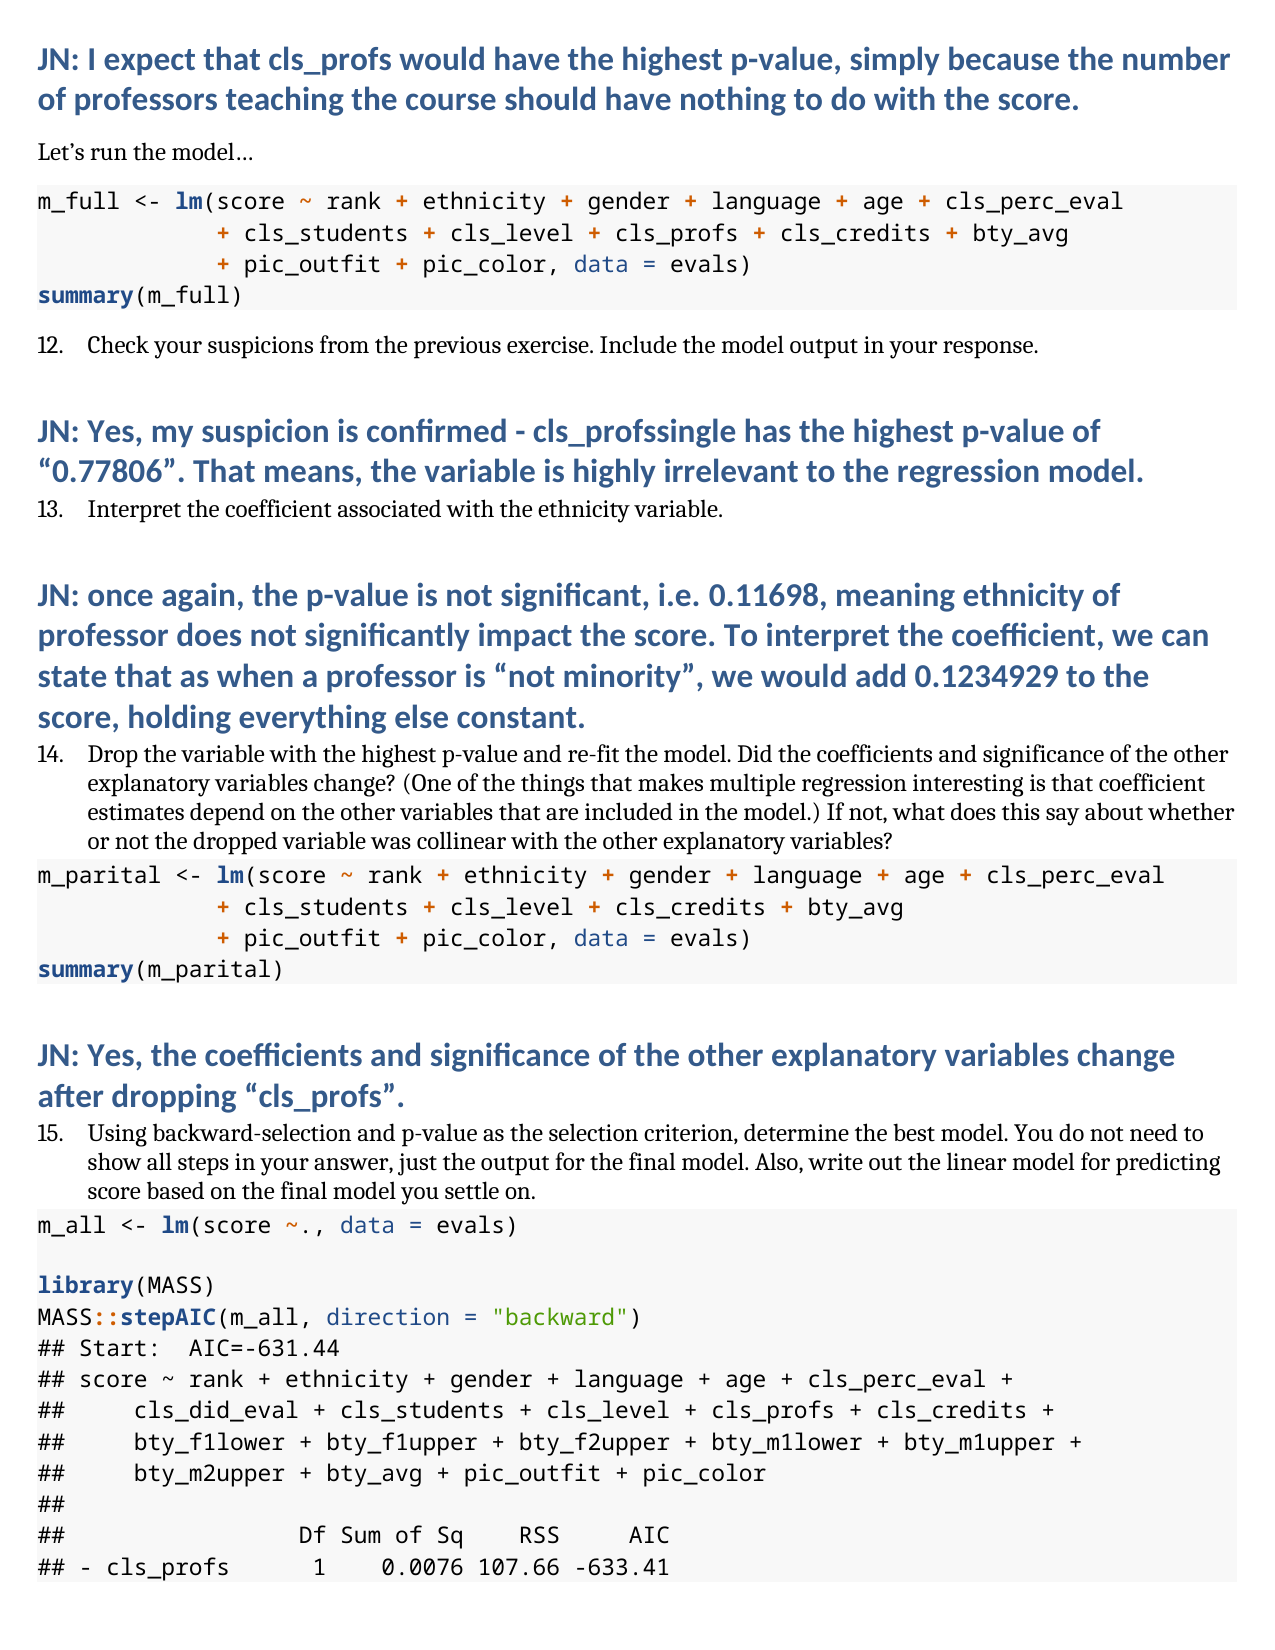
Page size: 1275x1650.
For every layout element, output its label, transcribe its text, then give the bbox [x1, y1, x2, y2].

subtitle JN: I expect that cls_profs would have the highest p-value, simply because the number of professors teaching the course should have nothing to do with the score. [37, 37, 1237, 119]
text m_parital <- lm(score ~ rank + ethnicity + gender + language + age + cls_perc_eval + cls_students + cls_level + cls_credits + bty_avg + pic_outfit + pic_color, data = evals) summary(m_parital) [285, 859, 1237, 984]
subtitle JN: Yes, the coefficients and significance of the other explanatory variables change after dropping “cls_profs”. [37, 1034, 1237, 1116]
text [37, 1209, 1237, 1582]
subtitle JN: once again, the p-value is not significant, i.e. 0.11698, meaning ethnicity of professor does not significantly impact the score. To interpret the coefficient, we can state that as when a professor is “not minority”, we would add 0.1234929 to the score, holding everything else constant. [37, 574, 1237, 737]
text m_full <- lm(score ~ rank + ethnicity + gender + language + age + cls_perc_eval + cls_students + cls_level + cls_profs + cls_credits + bty_avg + pic_outfit + pic_color, data = evals) summary(m_full) [244, 185, 1237, 310]
list Drop the variable with the highest p-value and re-fit the model. Did the coefficients and significance of the other explanatory variables change? (One of the things that makes multiple regression interesting is that coefficient estimates depend on the other variables that are included in the model.) If not, what does this say about whether or not the dropped variable was collinear with the other explanatory variables? [37, 740, 1237, 855]
list Check your suspicions from the previous exercise. Include the model output in your response. [37, 331, 1237, 360]
list Interpret the coefficient associated with the ethnicity variable. [37, 495, 1237, 524]
text Let’s run the model… [37, 138, 1237, 166]
subtitle JN: Yes, my suspicion is confirmed - cls_profssingle has the highest p-value of “0.77806”. That means, the variable is highly irrelevant to the regression model. [37, 410, 1237, 491]
list Using backward-selection and p-value as the selection criterion, determine the best model. You do not need to show all steps in your answer, just the output for the final model. Also, write out the linear model for predicting score based on the final model you settle on. [37, 1119, 1237, 1206]
